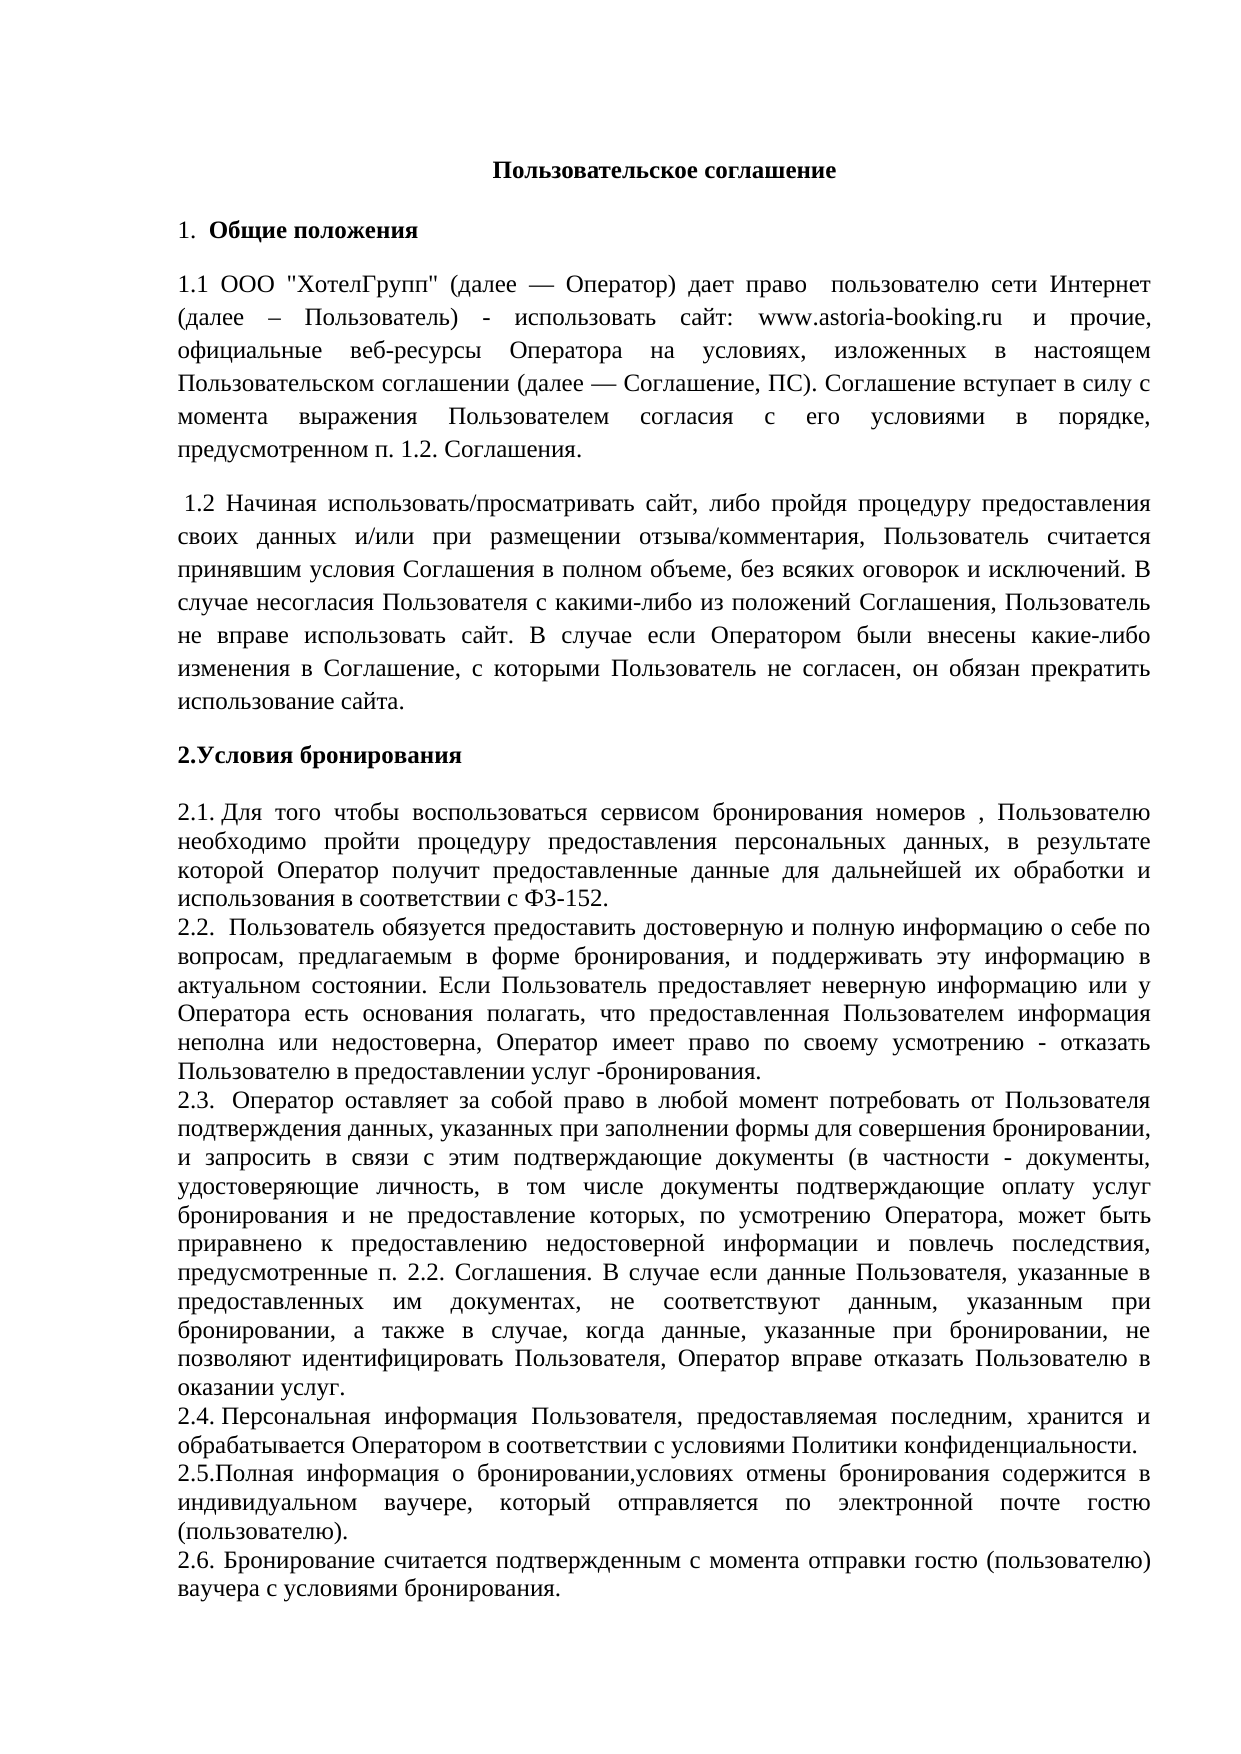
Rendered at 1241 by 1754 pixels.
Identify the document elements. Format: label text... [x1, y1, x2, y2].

text Пользовательское соглашение [177, 137, 1152, 184]
text 2.4. Персональная информация Пользователя, предоставляемая последним, хранится и обрабатывается Оператором в соответствии с условиями Политики конфиденциальности. [177, 1401, 1152, 1458]
text 2.3. Оператор оставляет за собой право в любой момент потребовать от Пользователя подтверждения данных, указанных при заполнении формы для совершения бронировании, и запросить в связи с этим подтверждающие документы (в частности - документы, удостоверяющие личность, в том числе документы подтверждающие оплату услуг бронирования и не предоставление которых, по усмотрению Оператора, может быть приравнено к предоставлению недостоверной информации и повлечь последствия, предусмотренные п. 2.2. Соглашения. В случае если данные Пользователя, указанные в предоставленных им документах, не соответствуют данным, указанным при бронировании, а также в случае, когда данные, указанные при бронировании, не позволяют идентифицировать Пользователя, Оператор вправе отказать Пользователю в оказании услуг. [177, 1085, 1152, 1401]
text 2.Условия бронирования [177, 740, 1152, 768]
text 1. Общие положения [177, 215, 1152, 244]
text 2.1. Для того чтобы воспользоваться сервисом бронирования номеров , Пользователю необходимо пройти процедуру предоставления персональных данных, в результате которой Оператор получит предоставленные данные для дальнейшей их обработки и использования в соответствии с ФЗ-152. [177, 797, 1152, 912]
text 2.2. Пользователь обязуется предоставить достоверную и полную информацию о себе по вопросам, предлагаемым в форме бронирования, и поддерживать эту информацию в актуальном состоянии. Если Пользователь предоставляет неверную информацию или у Оператора есть основания полагать, что предоставленная Пользователем информация неполна или недостоверна, Оператор имеет право по своему усмотрению - отказать Пользователю в предоставлении услуг -бронирования. [177, 912, 1152, 1085]
text 1.1 ООО "ХотелГрупп" (далее — Оператор) дает право пользователю сети Интернет (далее – Пользователь) - использовать сайт: www.astoria-booking.ru и прочие, официальные веб-ресурсы Оператора на условиях, изложенных в настоящем Пользовательском соглашении (далее — Соглашение, ПС). Соглашение вступает в силу с момента выражения Пользователем согласия с его условиями в порядке, предусмотренном п. 1.2. Соглашения. [177, 269, 1152, 463]
text 2.5.Полная информация о бронировании,условиях отмены бронирования содержится в индивидуальном ваучере, который отправляется по электронной почте гостю (пользователю). [177, 1458, 1152, 1545]
text 2.6. Бронирование считается подтвержденным с момента отправки гостю (пользователю) ваучера с условиями бронирования. [177, 1545, 1152, 1602]
text 1.2 Начиная использовать/просматривать сайт, либо пройдя процедуру предоставления своих данных и/или при размещении отзыва/комментария, Пользователь считается принявшим условия Соглашения в полном объеме, без всяких оговорок и исключений. В случае несогласия Пользователя с какими-либо из положений Соглашения, Пользователь не вправе использовать сайт. В случае если Оператором были внесены какие-либо изменения в Соглашение, с которыми Пользователь не согласен, он обязан прекратить использование сайта. [177, 488, 1152, 715]
